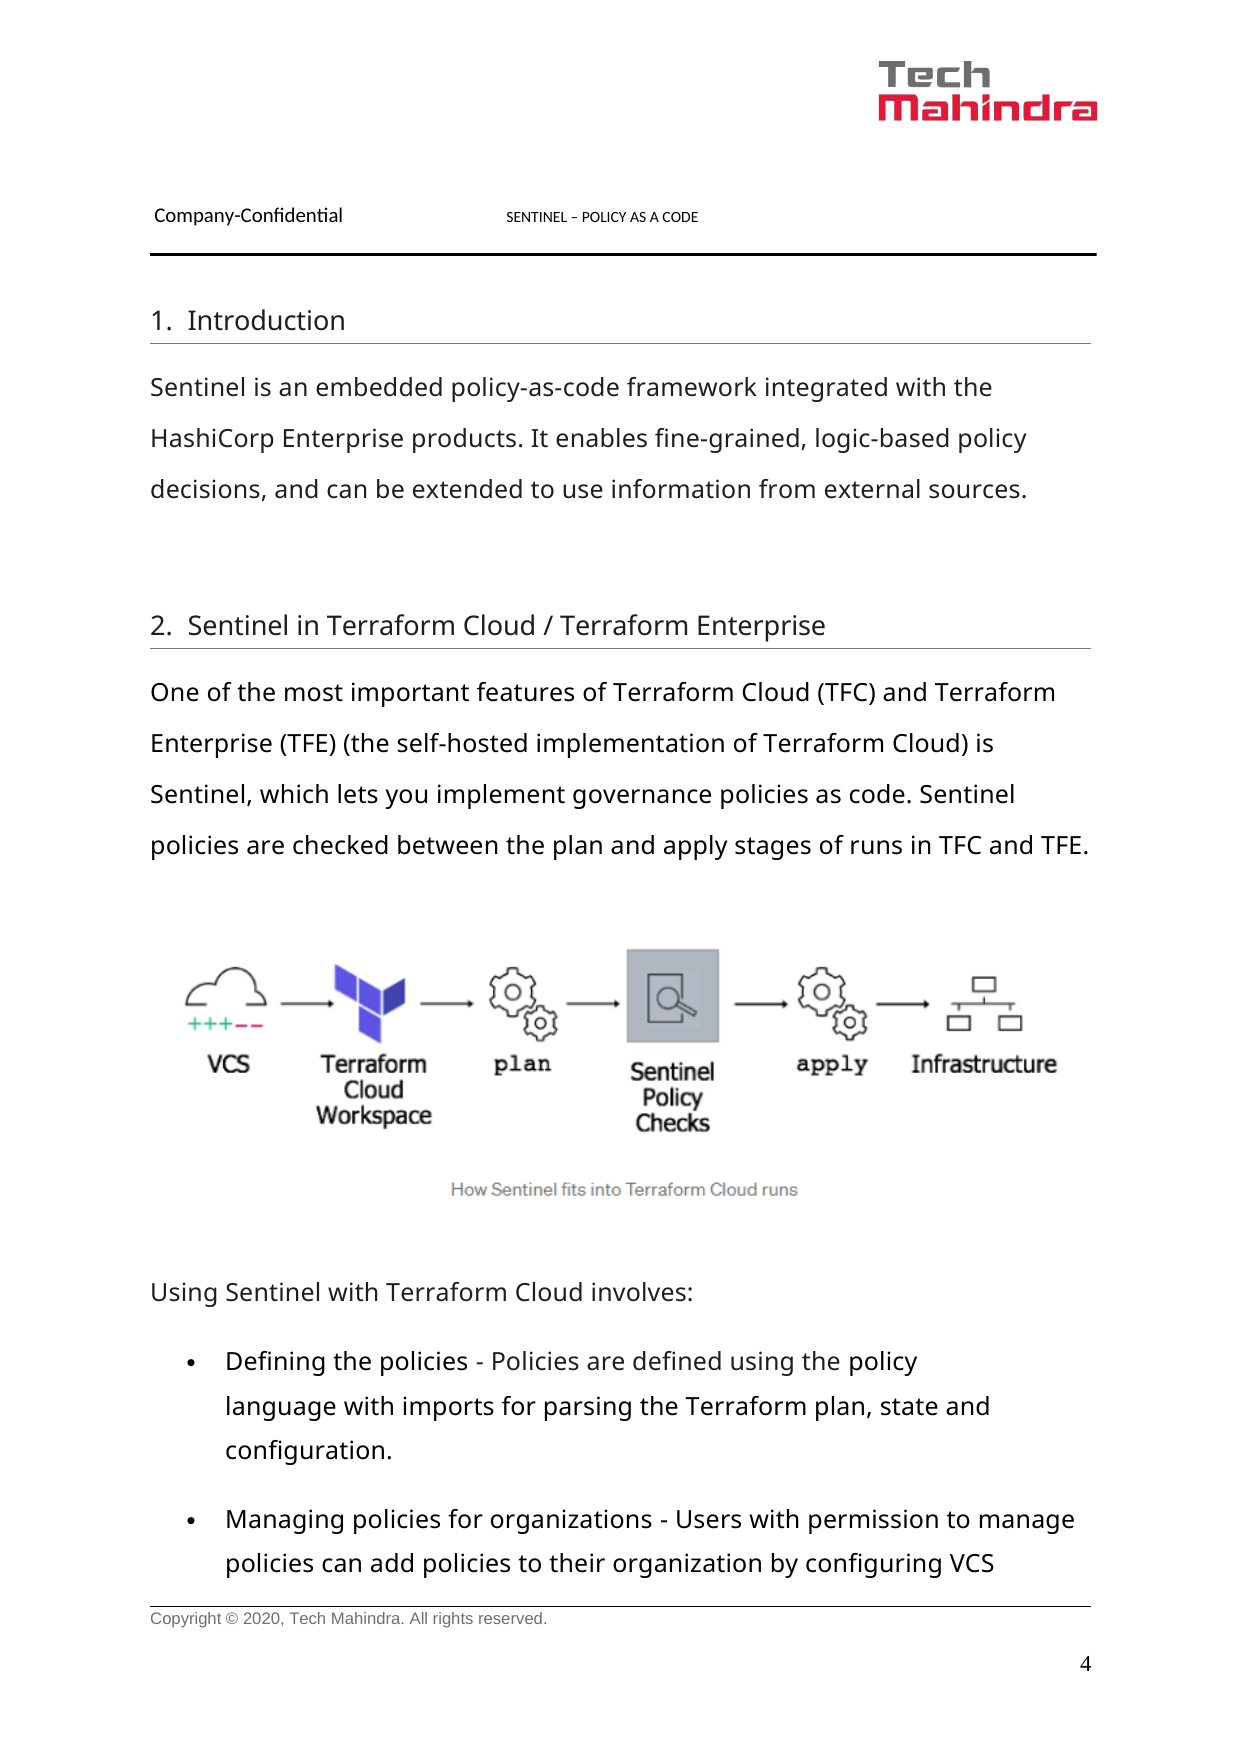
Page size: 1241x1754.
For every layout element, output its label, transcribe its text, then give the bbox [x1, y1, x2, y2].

picture [878, 61, 1098, 121]
subtitle Sentinel in Terraform Cloud / Terraform Enterprise [150, 607, 1091, 648]
subtitle Introduction [150, 302, 1091, 343]
list Defining the policies - Policies are defined using the policy language with imports for parsing the Terraform plan, state and configuration. [187, 1334, 1091, 1466]
text Sentinel is an embedded policy-as-code framework integrated with the HashiCorp Enterprise products. It enables fine-grained, logic-based policy decisions, and can be extended to use information from external sources. [150, 369, 1091, 505]
text Using Sentinel with Terraform Cloud involves: [150, 1265, 1091, 1309]
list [187, 1491, 1091, 1580]
picture [150, 891, 1125, 1239]
text One of the most important features of Terraform Cloud (TFC) and Terraform Enterprise (TFE) (the self-hosted implementation of Terraform Cloud) is Sentinel, which lets you implement governance policies as code. Sentinel policies are checked between the plan and apply stages of runs in TFC and TFE. [150, 674, 1091, 862]
